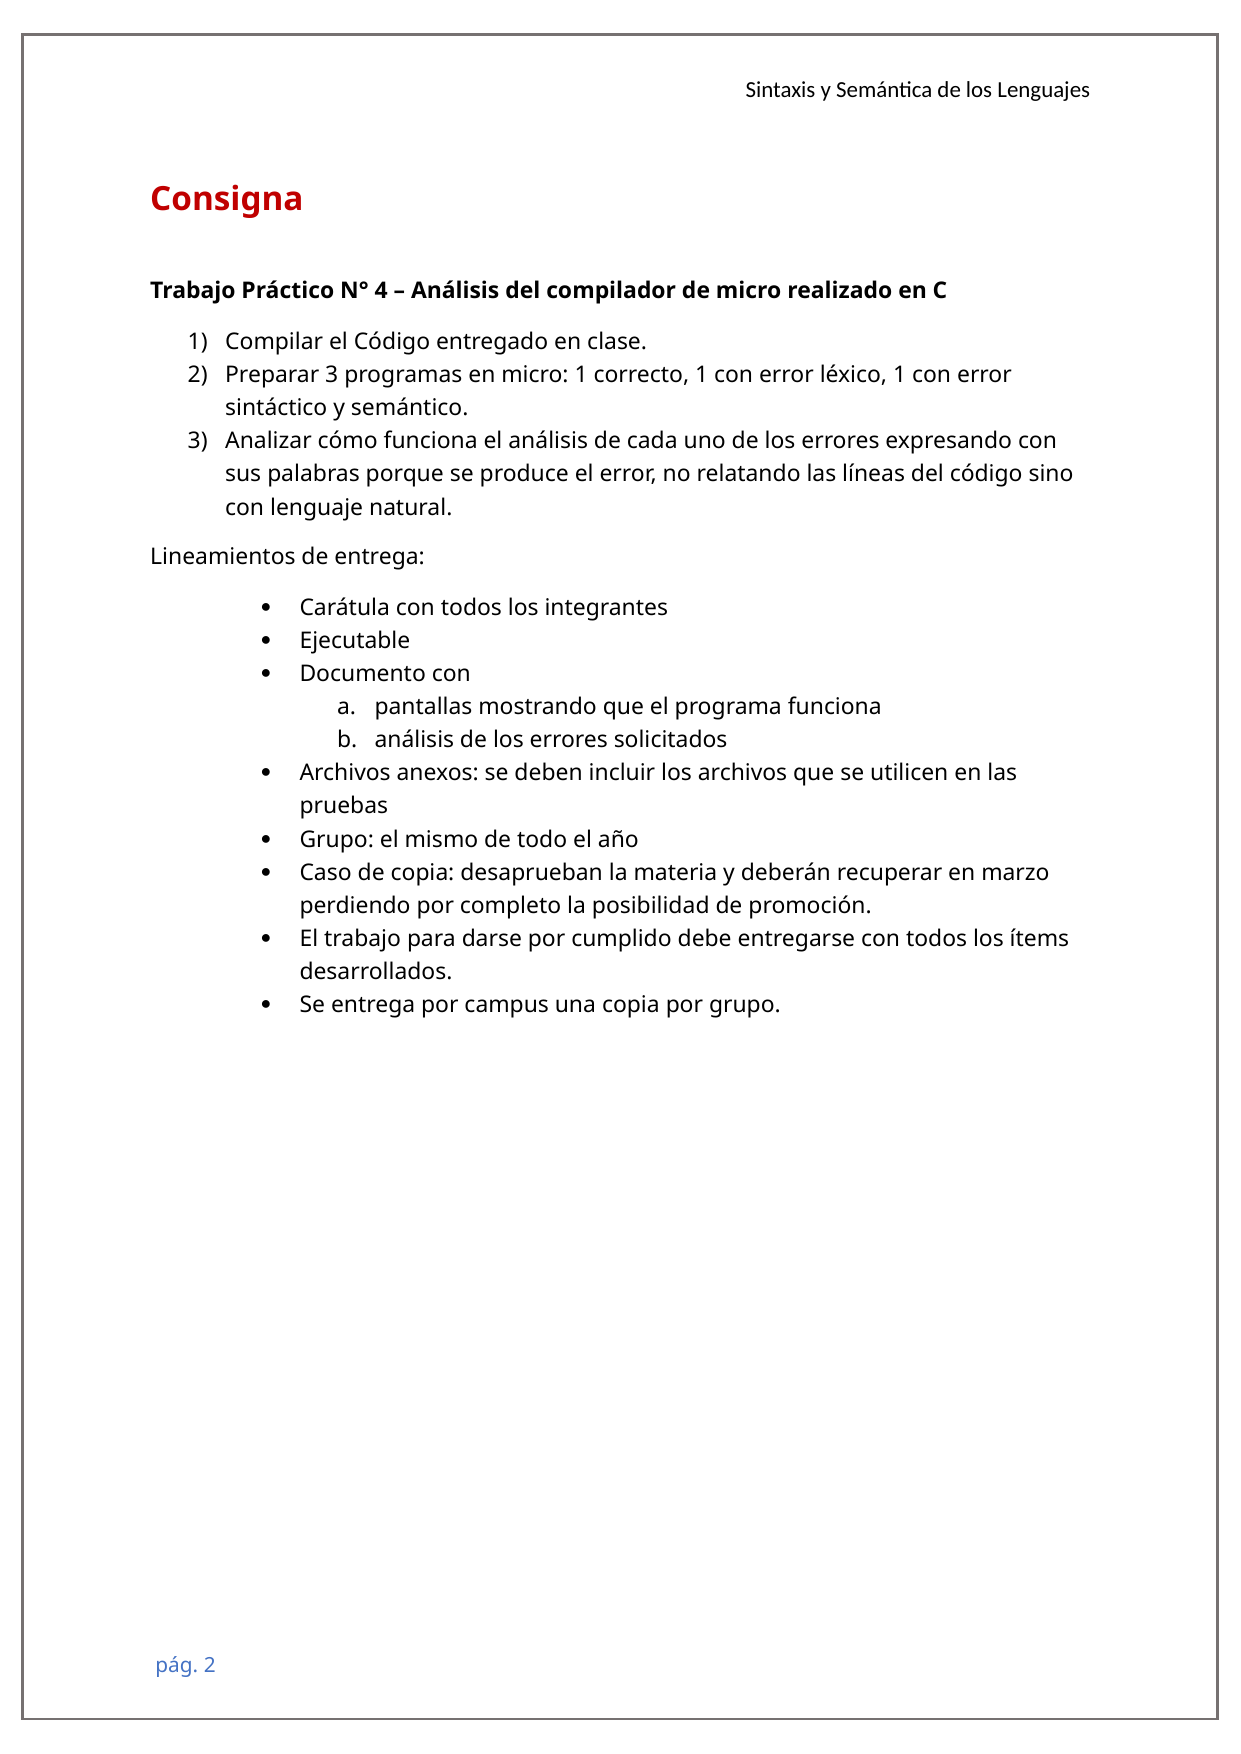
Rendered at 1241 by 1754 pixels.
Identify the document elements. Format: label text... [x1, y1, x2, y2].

list pantallas mostrando que el programa funciona [337, 690, 1090, 721]
text Lineamientos de entrega: [150, 540, 1090, 571]
list Grupo: el mismo de todo el año [262, 822, 1090, 854]
text Trabajo Práctico N° 4 – Análisis del compilador de micro realizado en C [150, 274, 1090, 306]
list Se entrega por campus una copia por grupo. [262, 988, 1090, 1019]
subtitle Consigna [150, 175, 1090, 220]
list Carátula con todos los integrantes [262, 591, 1090, 622]
list análisis de los errores solicitados [337, 723, 1090, 754]
list Analizar cómo funciona el análisis de cada uno de los errores expresando con sus palabras porque se produce el error, no relatando las líneas del código sino con lenguaje natural. [187, 424, 1090, 522]
list Documento con [262, 657, 1090, 688]
list Archivos anexos: se deben incluir los archivos que se utilicen en las pruebas [262, 756, 1090, 821]
list Preparar 3 programas en micro: 1 correcto, 1 con error léxico, 1 con error sintáctico y semántico. [187, 358, 1090, 422]
list El trabajo para darse por cumplido debe entregarse con todos los ítems desarrollados. [262, 922, 1090, 986]
list Ejecutable [262, 624, 1090, 655]
list Compilar el Código entregado en clase. [187, 325, 1090, 356]
list Caso de copia: desaprueban la materia y deberán recuperar en marzo perdiendo por completo la posibilidad de promoción. [262, 856, 1090, 920]
